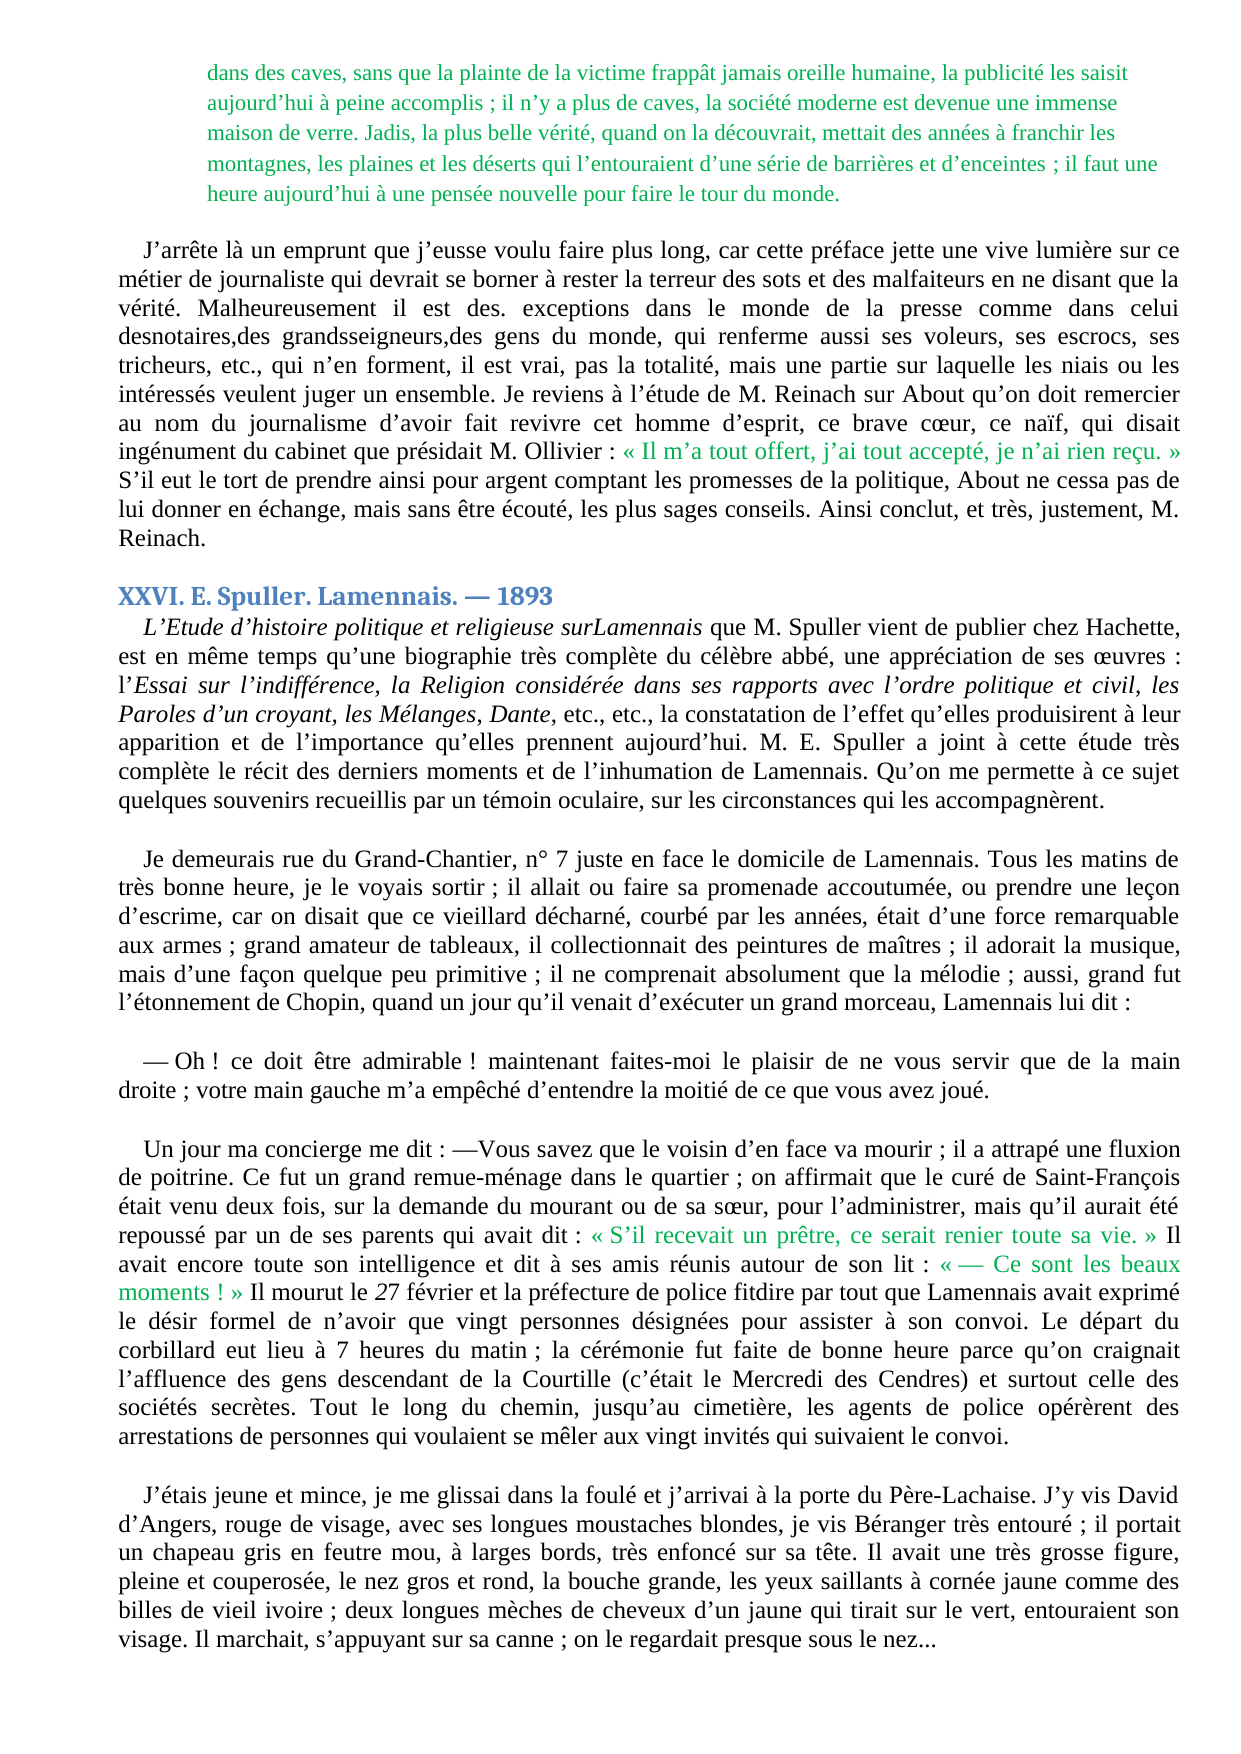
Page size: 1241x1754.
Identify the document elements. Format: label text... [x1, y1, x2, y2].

text J’étais jeune et mince, je me glissai dans la foulé et j’arrivai à la porte du Père-Lachaise. J’y vis David d’Angers, rouge de visage, avec ses longues moustaches blondes, je vis Béranger très entouré ; il portait un chapeau gris en feutre mou, à larges bords, très enfoncé sur sa tête. Il avait une très grosse figure, pleine et couperosée, le nez gros et rond, la bouche grande, les yeux saillants à cornée jaune comme des billes de vieil ivoire ; deux longues mèches de cheveux d’un jaune qui tirait sur le vert, entouraient son visage. Il marchait, s’appuyant sur sa canne ; on le regardait presque sous le nez... [118, 1480, 1181, 1652]
text Un jour ma concierge me dit : —Vous savez que le voisin d’en face va mourir ; il a attrapé une fluxion de poitrine. Ce fut un grand remue-ménage dans le quartier ; on affirmait que le curé de Saint-François était venu deux fois, sur la demande du mourant ou de sa sœur, pour l’administrer, mais qu’il aurait été repoussé par un de ses parents qui avait dit : « S’il recevait un prêtre, ce serait renier toute sa vie. » Il avait encore toute son intelligence et dit à ses amis réunis autour de son lit : « — Ce sont les beaux moments ! » Il mourut le 27 février et la préfecture de police fitdire par tout que Lamennais avait exprimé le désir formel de n’avoir que vingt personnes désignées pour assister à son convoi. Le départ du corbillard eut lieu à 7 heures du matin ; la cérémonie fut faite de bonne heure parce qu’on craignait l’affluence des gens descendant de la Courtille (c’était le Mercredi des Cendres) et surtout celle des sociétés secrètes. Tout le long du chemin, jusqu’au cimetière, les agents de police opérèrent des arrestations de personnes qui voulaient se mêler aux vingt invités qui suivaient le convoi. [118, 1134, 1181, 1450]
text J’arrête là un emprunt que j’eusse voulu faire plus long, car cette préface jette une vive lumière sur ce métier de journaliste qui devrait se borner à rester la terreur des sots et des malfaiteurs en ne disant que la vérité. Malheureusement il est des. exceptions dans le monde de la presse comme dans celui desnotaires,des grandsseigneurs,des gens du monde, qui renferme aussi ses voleurs, ses escrocs, ses tricheurs, etc., qui n’en forment, il est vrai, pas la totalité, mais une partie sur laquelle les niais ou les intéressés veulent juger un ensemble. Je reviens à l’étude de M. Reinach sur About qu’on doit remercier au nom du journalisme d’avoir fait revivre cet homme d’esprit, ce brave cœur, ce naïf, qui disait ingénument du cabinet que présidait M. Ollivier : « Il m’a tout offert, j’ai tout accepté, je n’ai rien reçu. » S’il eut le tort de prendre ainsi pour argent comptant les promesses de la politique, About ne cessa pas de lui donner en échange, mais sans être écouté, les plus sages conseils. Ainsi conclut, et très, justement, M. Reinach. [118, 235, 1181, 551]
text Je demeurais rue du Grand-Chantier, n° 7 juste en face le domicile de Lamennais. Tous les matins de très bonne heure, je le voyais sortir ; il allait ou faire sa promenade accoutumée, ou prendre une leçon d’escrime, car on disait que ce vieillard décharné, courbé par les années, était d’une force remarquable aux armes ; grand amateur de tableaux, il collectionnait des peintures de maîtres ; il adorait la musique, mais d’une façon quelque peu primitive ; il ne comprenait absolument que la mélodie ; aussi, grand fut l’étonnement de Chopin, quand un jour qu’il venait d’exécuter un grand morceau, Lamennais lui dit : [118, 844, 1181, 1016]
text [207, 59, 1181, 206]
subtitle XXVI. E. Spuller. Lamennais. — 1893 [118, 581, 1181, 612]
text — Oh ! ce doit être admirable ! maintenant faites-moi le plaisir de ne vous servir que de la main droite ; votre main gauche m’a empêché d’entendre la moitié de ce que vous avez joué. [118, 1046, 1181, 1104]
text L’Etude d’histoire politique et religieuse surLamennais que M. Spuller vient de publier chez Hachette, est en même temps qu’une biographie très complète du célèbre abbé, une appréciation de ses œuvres : l’Essai sur l’indifférence, la Religion considérée dans ses rapports avec l’ordre politique et civil, les Paroles d’un croyant, les Mélanges, Dante, etc., etc., la constatation de l’effet qu’elles produisirent à leur apparition et de l’importance qu’elles prennent aujourd’hui. M. E. Spuller a joint à cette étude très complète le récit des derniers moments et de l’inhumation de Lamennais. Qu’on me permette à ce sujet quelques souvenirs recueillis par un témoin oculaire, sur les circonstances qui les accompagnèrent. [118, 612, 1181, 814]
